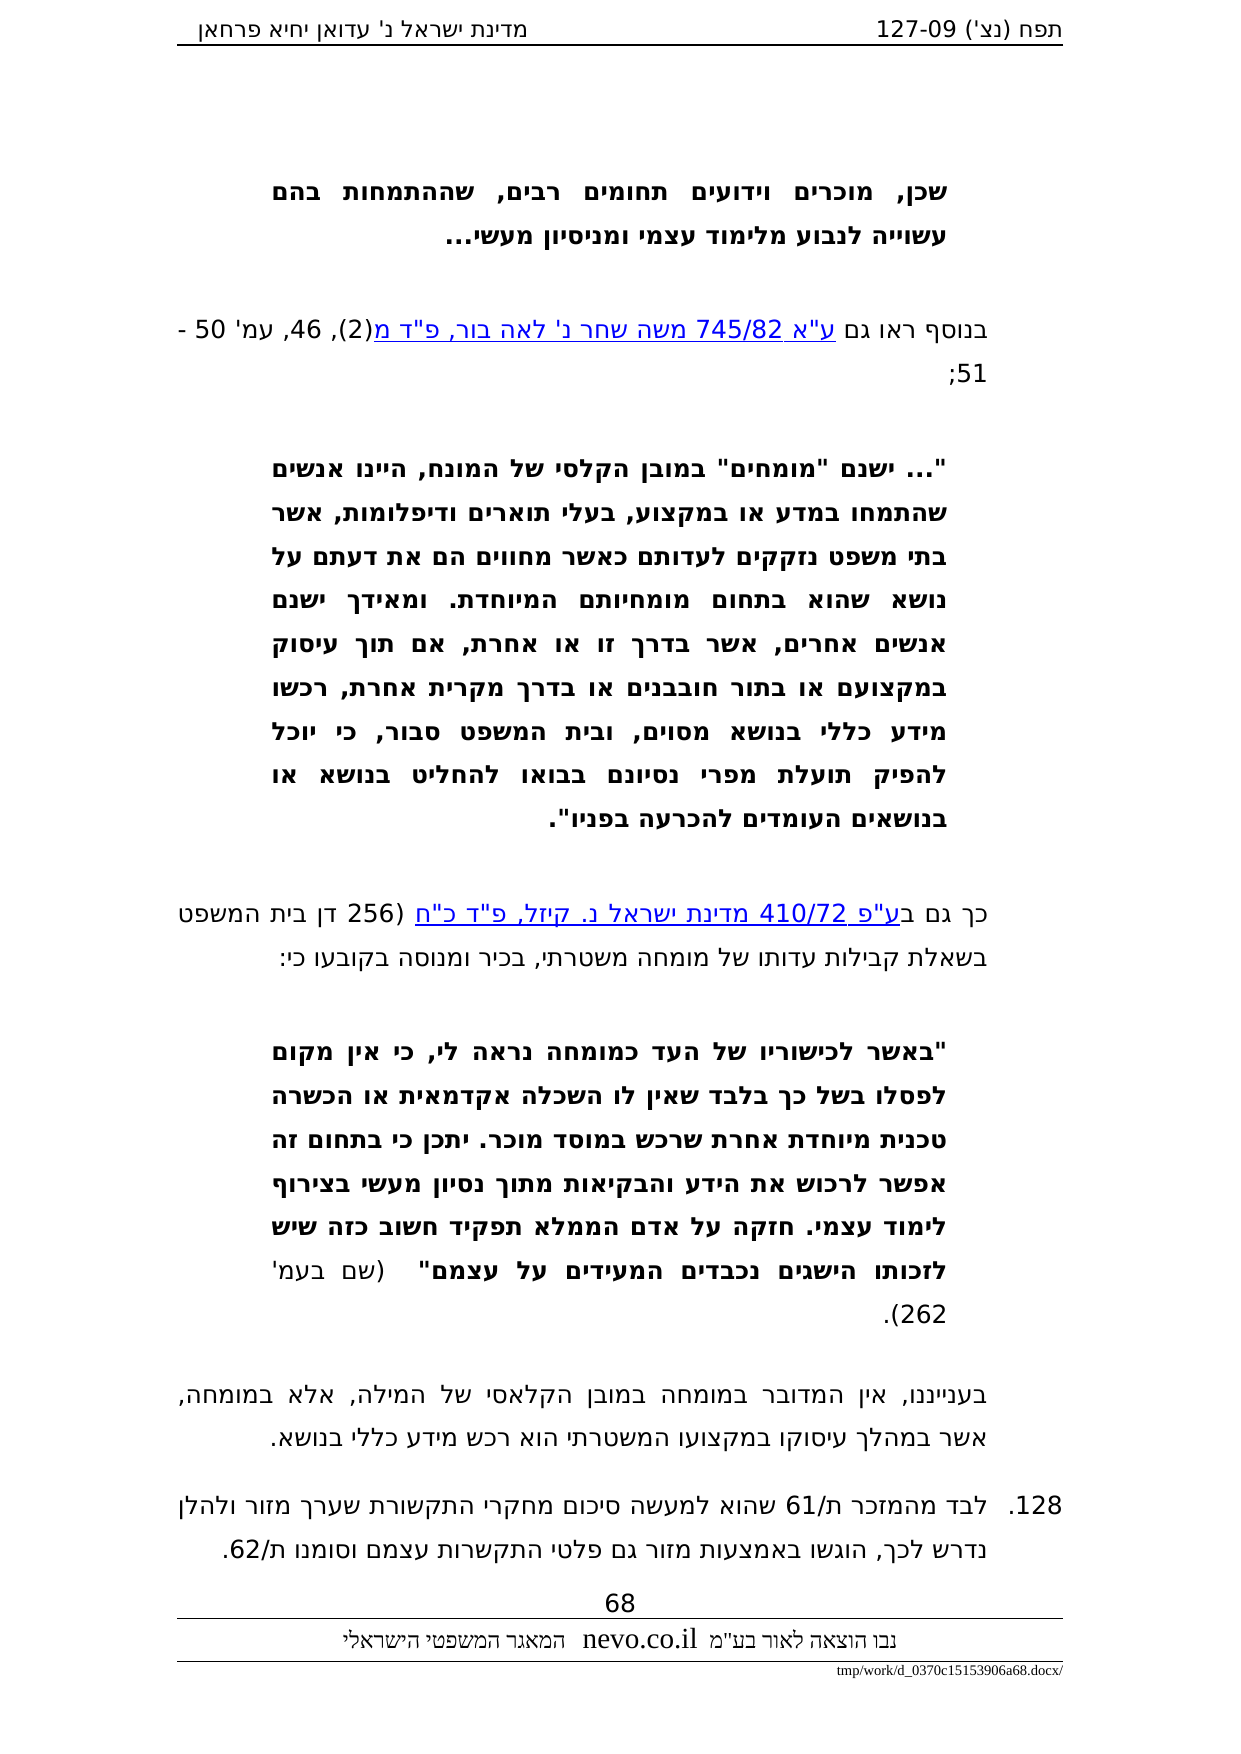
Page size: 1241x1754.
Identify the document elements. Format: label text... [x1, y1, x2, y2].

text כך גם בע"פ 410/72 מדינת ישראל נ. קיזל, פ"ד כ"ח (256 דן בית המשפט בשאלת קבילות עדותו של מומחה משטרתי, בכיר ומנוסה בקובעו כי: [177, 899, 988, 972]
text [271, 177, 948, 250]
text "באשר לכישוריו של העד כמומחה נראה לי, כי אין מקום לפסלו בשל כך בלבד שאין לו השכלה אקדמאית או הכשרה טכנית מיוחדת אחרת שרכש במוסד מוכר. יתכן כי בתחום זה אפשר לרכוש את הידע והבקיאות מתוך נסיון מעשי בצירוף לימוד עצמי. חזקה על אדם הממלא תפקיד חשוב כזה שיש לזכותו הישגים נכבדים המעידים על עצמם" (שם בעמ' 262). [271, 1038, 948, 1329]
text "... ישנם "מומחים" במובן הקלסי של המונח, היינו אנשים שהתמחו במדע או במקצוע, בעלי תוארים ודיפלומות, אשר בתי משפט נזקקים לעדותם כאשר מחווים הם את דעתם על נושא שהוא בתחום מומחיותם המיוחדת. ומאידך ישנם אנשים אחרים, אשר בדרך זו או אחרת, אם תוך עיסוק במקצועם או בתור חובבנים או בדרך מקרית אחרת, רכשו מידע כללי בנושא מסוים, ובית המשפט סבור, כי יוכל להפיק תועלת מפרי נסיונם בבואו להחליט בנושא או בנושאים העומדים להכרעה בפניו". [271, 454, 948, 833]
text בענייננו, אין המדובר במומחה במובן הקלאסי של המילה, אלא במומחה, אשר במהלך עיסוקו במקצועו המשטרתי הוא רכש מידע כללי בנושא. [177, 1380, 988, 1453]
text 128. לבד מהמזכר ת/61 שהוא למעשה סיכום מחקרי התקשורת שערך מזור ולהלן נדרש לכך, הוגשו באמצעות מזור גם פלטי התקשרות עצמם וסומנו ת/62. [177, 1491, 1063, 1564]
text בנוסף ראו גם ע"א 745/82 משה שחר נ' לאה בור, פ"ד מ(2), 46, עמ' 50 - 51; [177, 316, 988, 389]
